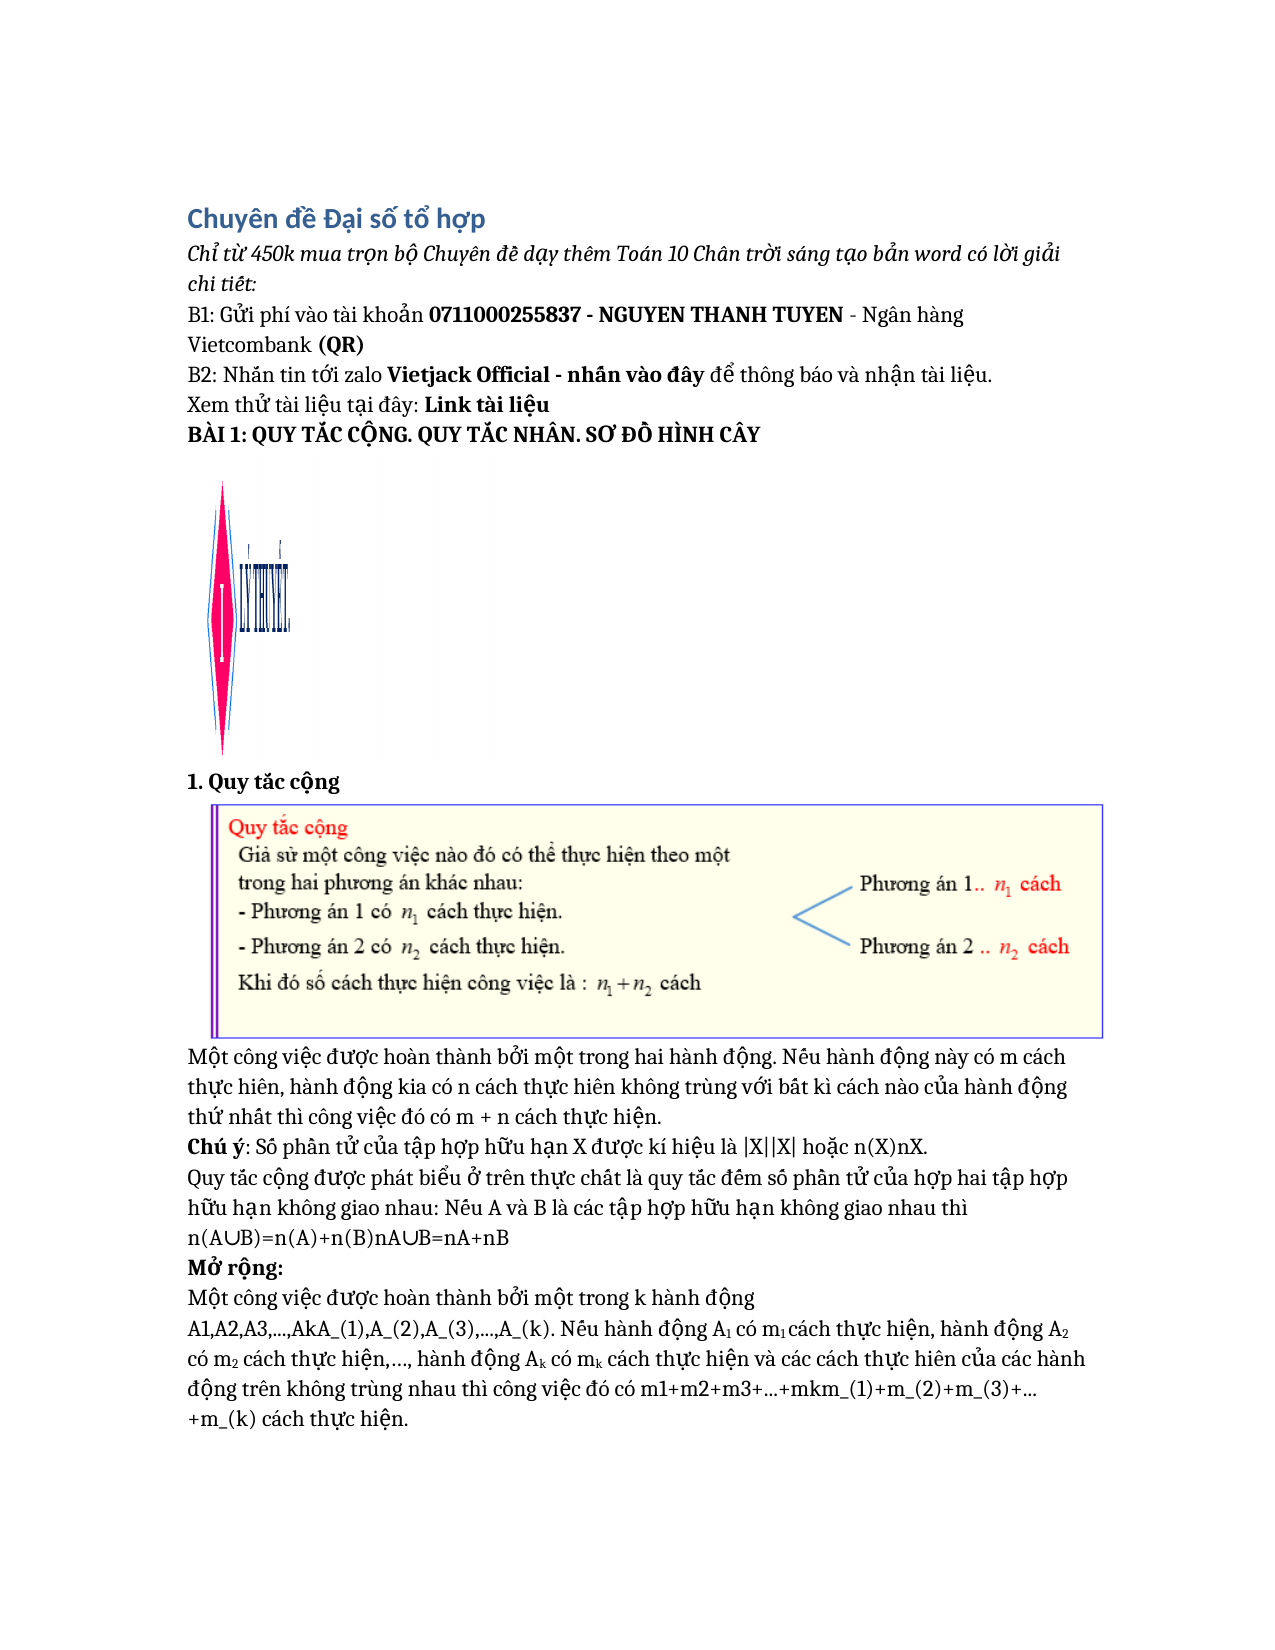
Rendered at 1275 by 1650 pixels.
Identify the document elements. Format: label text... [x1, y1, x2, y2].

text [187, 241, 1087, 1432]
picture [206, 452, 519, 765]
subtitle Chuyên đề Đại số tổ hợp [187, 200, 1087, 236]
picture [206, 798, 1107, 1040]
